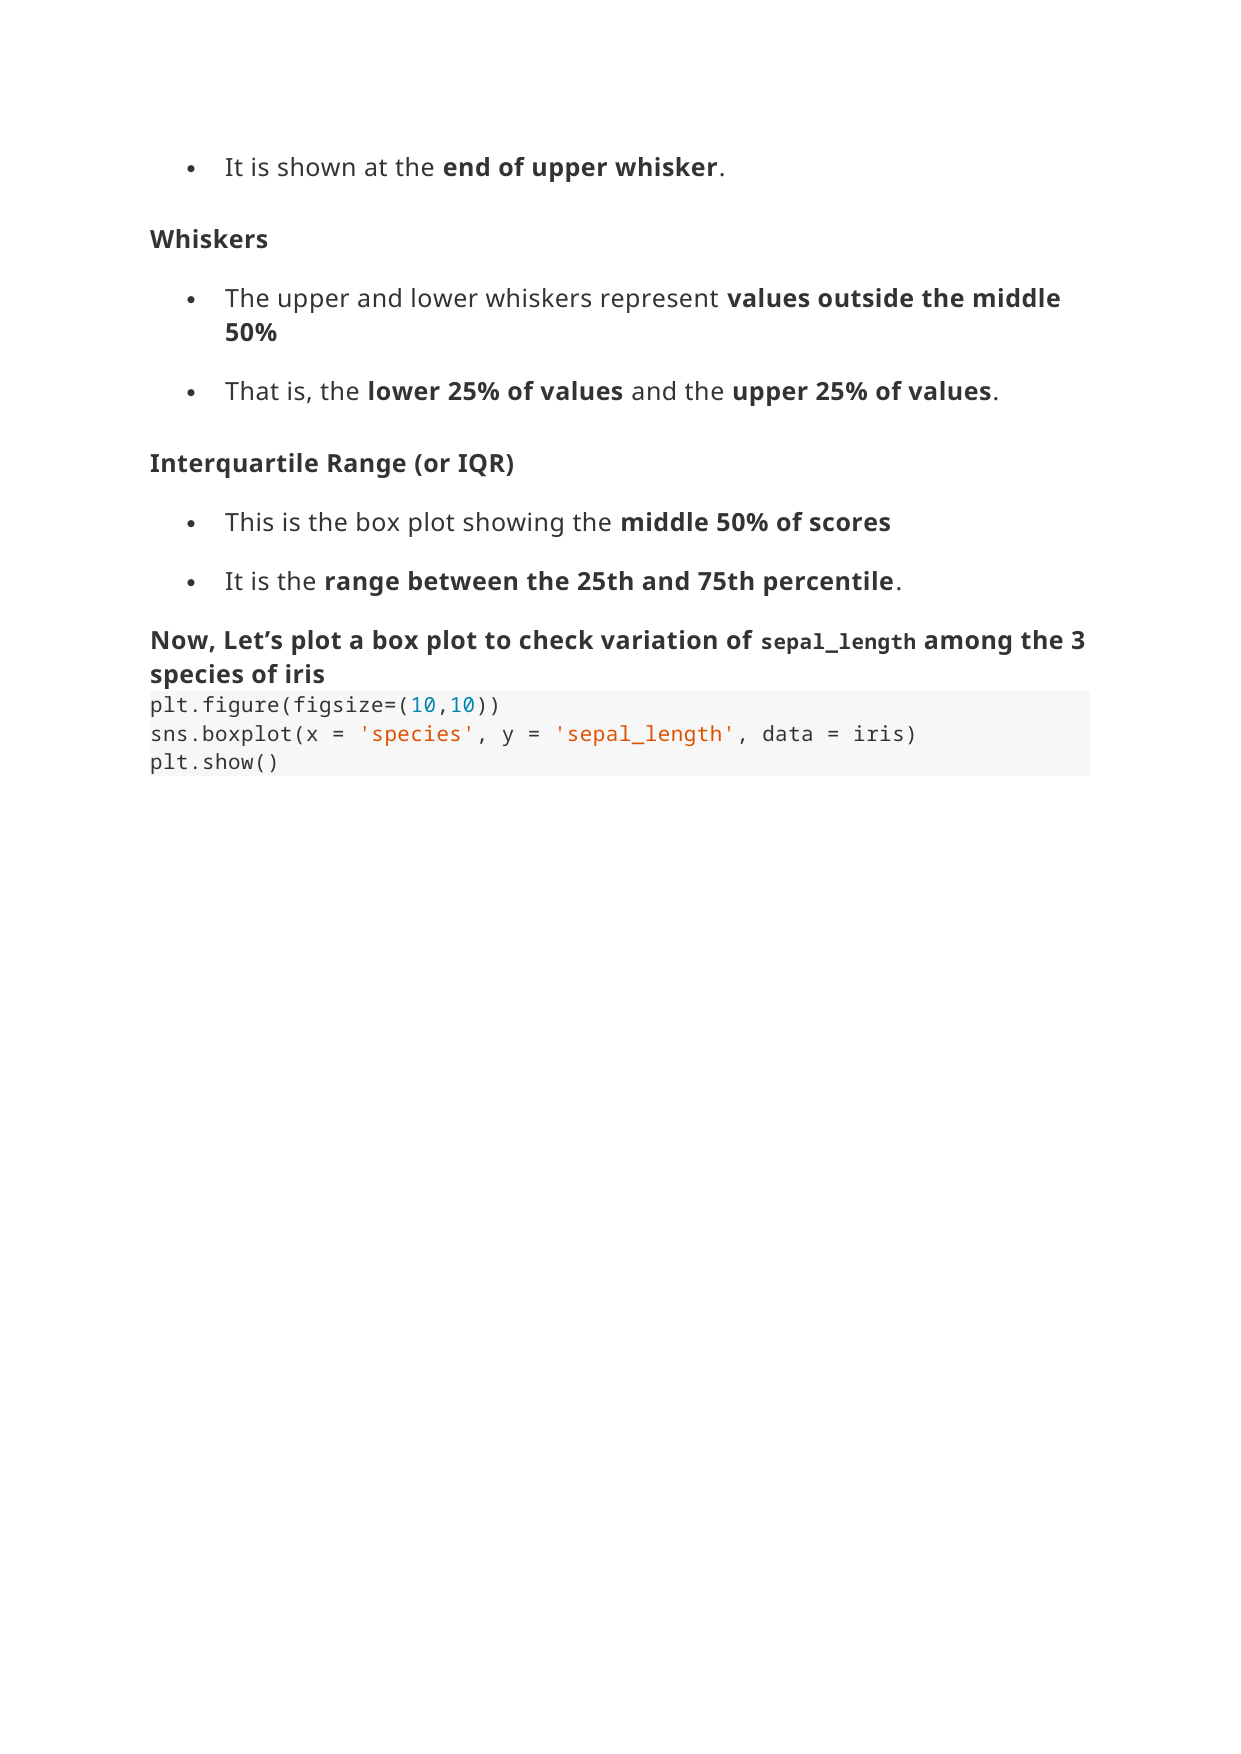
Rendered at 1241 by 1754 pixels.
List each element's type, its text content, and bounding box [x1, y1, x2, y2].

list It is the range between the 25th and 75th percentile. [187, 563, 1090, 597]
list It is shown at the end of upper whisker. [187, 150, 1090, 184]
text Whiskers [150, 222, 1090, 256]
text Now, Let’s plot a box plot to check variation of sepal_length among the 3 species of iris [150, 622, 1090, 691]
text Interquartile Range (or IQR) [150, 445, 1090, 479]
list This is the box plot showing the middle 50% of scores [187, 504, 1090, 538]
list That is, the lower 25% of values and the upper 25% of values. [187, 374, 1090, 408]
text plt.show() [150, 747, 1090, 776]
text sns.boxplot(x = 'species', y = 'sepal_length', data = iris) [150, 719, 1090, 747]
text plt.figure(figsize=(10,10)) [150, 691, 1090, 719]
list The upper and lower whiskers represent values outside the middle 50% [187, 281, 1090, 349]
